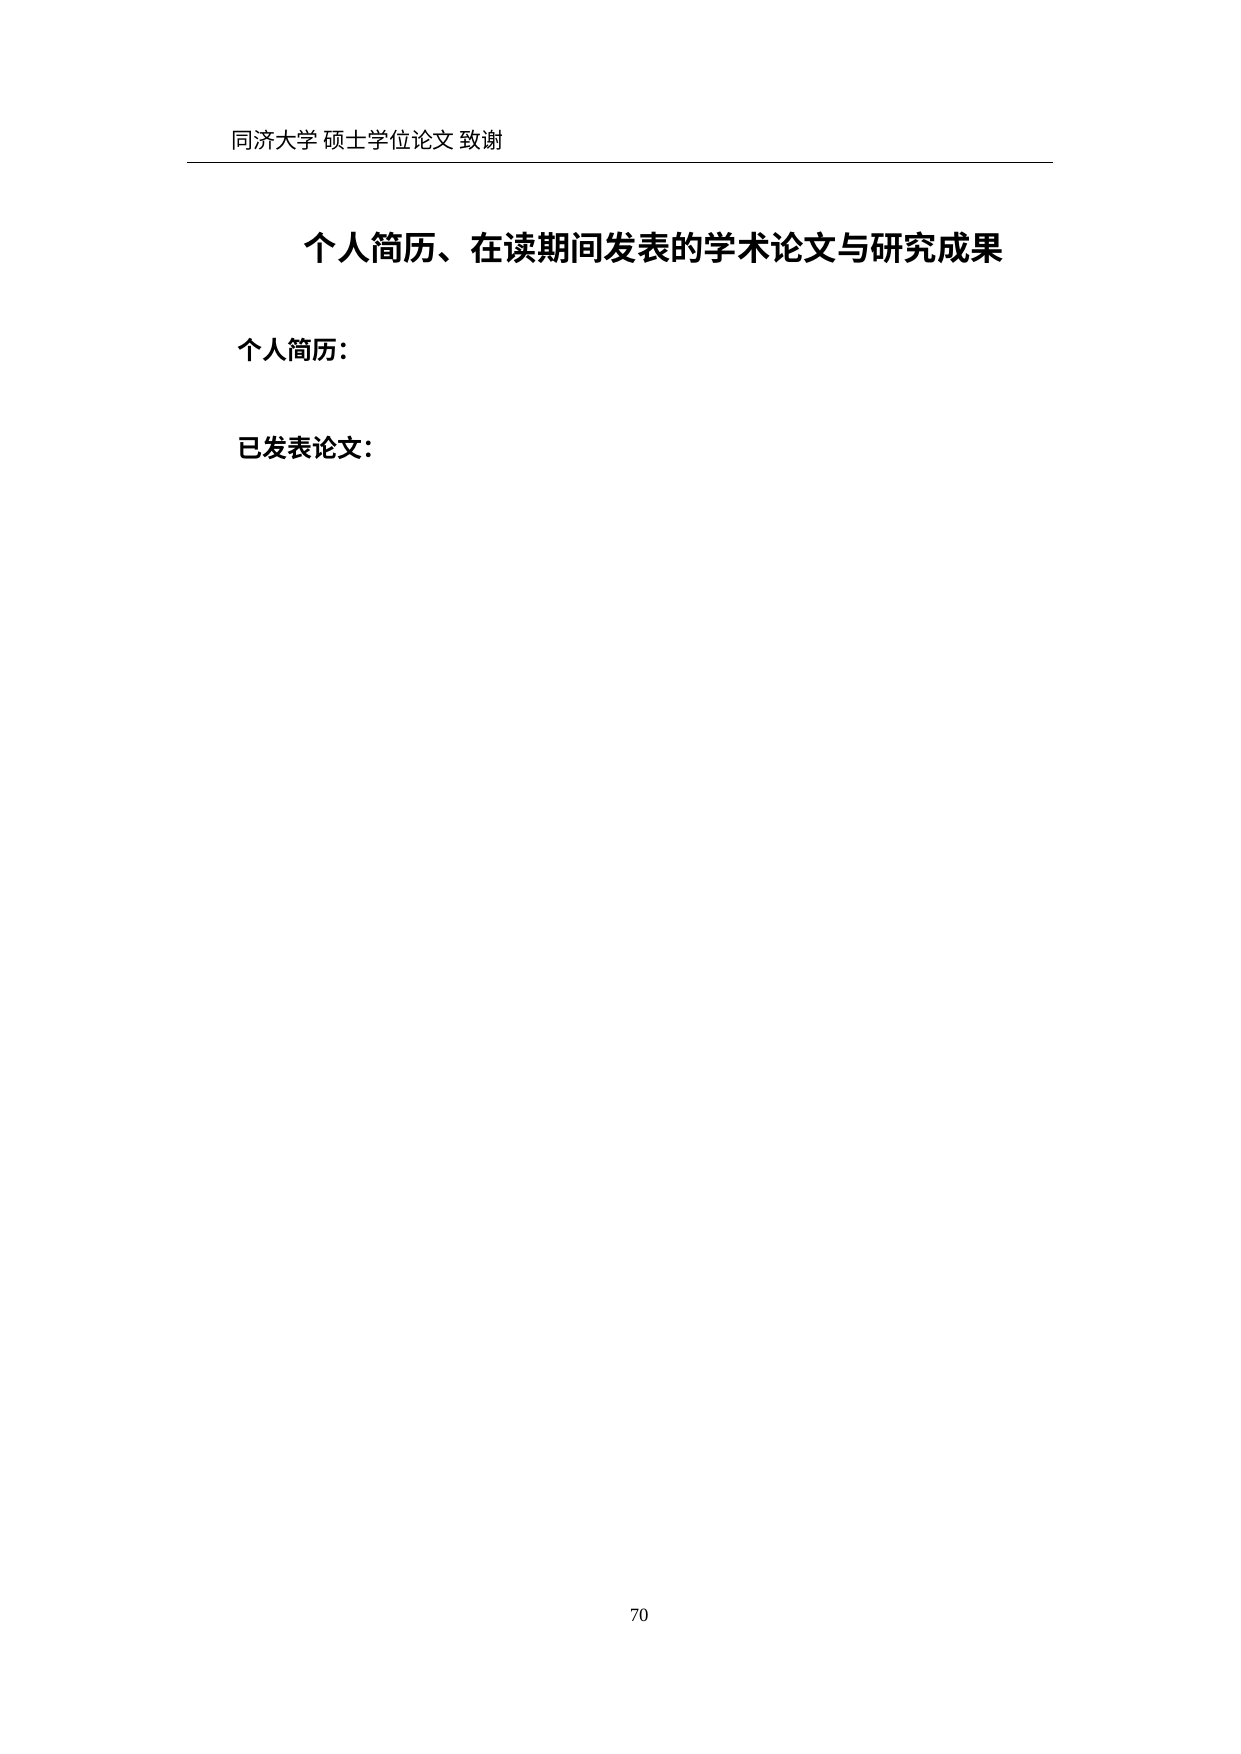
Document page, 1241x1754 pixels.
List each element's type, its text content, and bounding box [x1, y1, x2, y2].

text 个人简历： [187, 316, 1053, 381]
text 个人简历、在读期间发表的学术论文与研究成果 [187, 214, 1053, 279]
text 已发表论文： [187, 414, 1053, 479]
